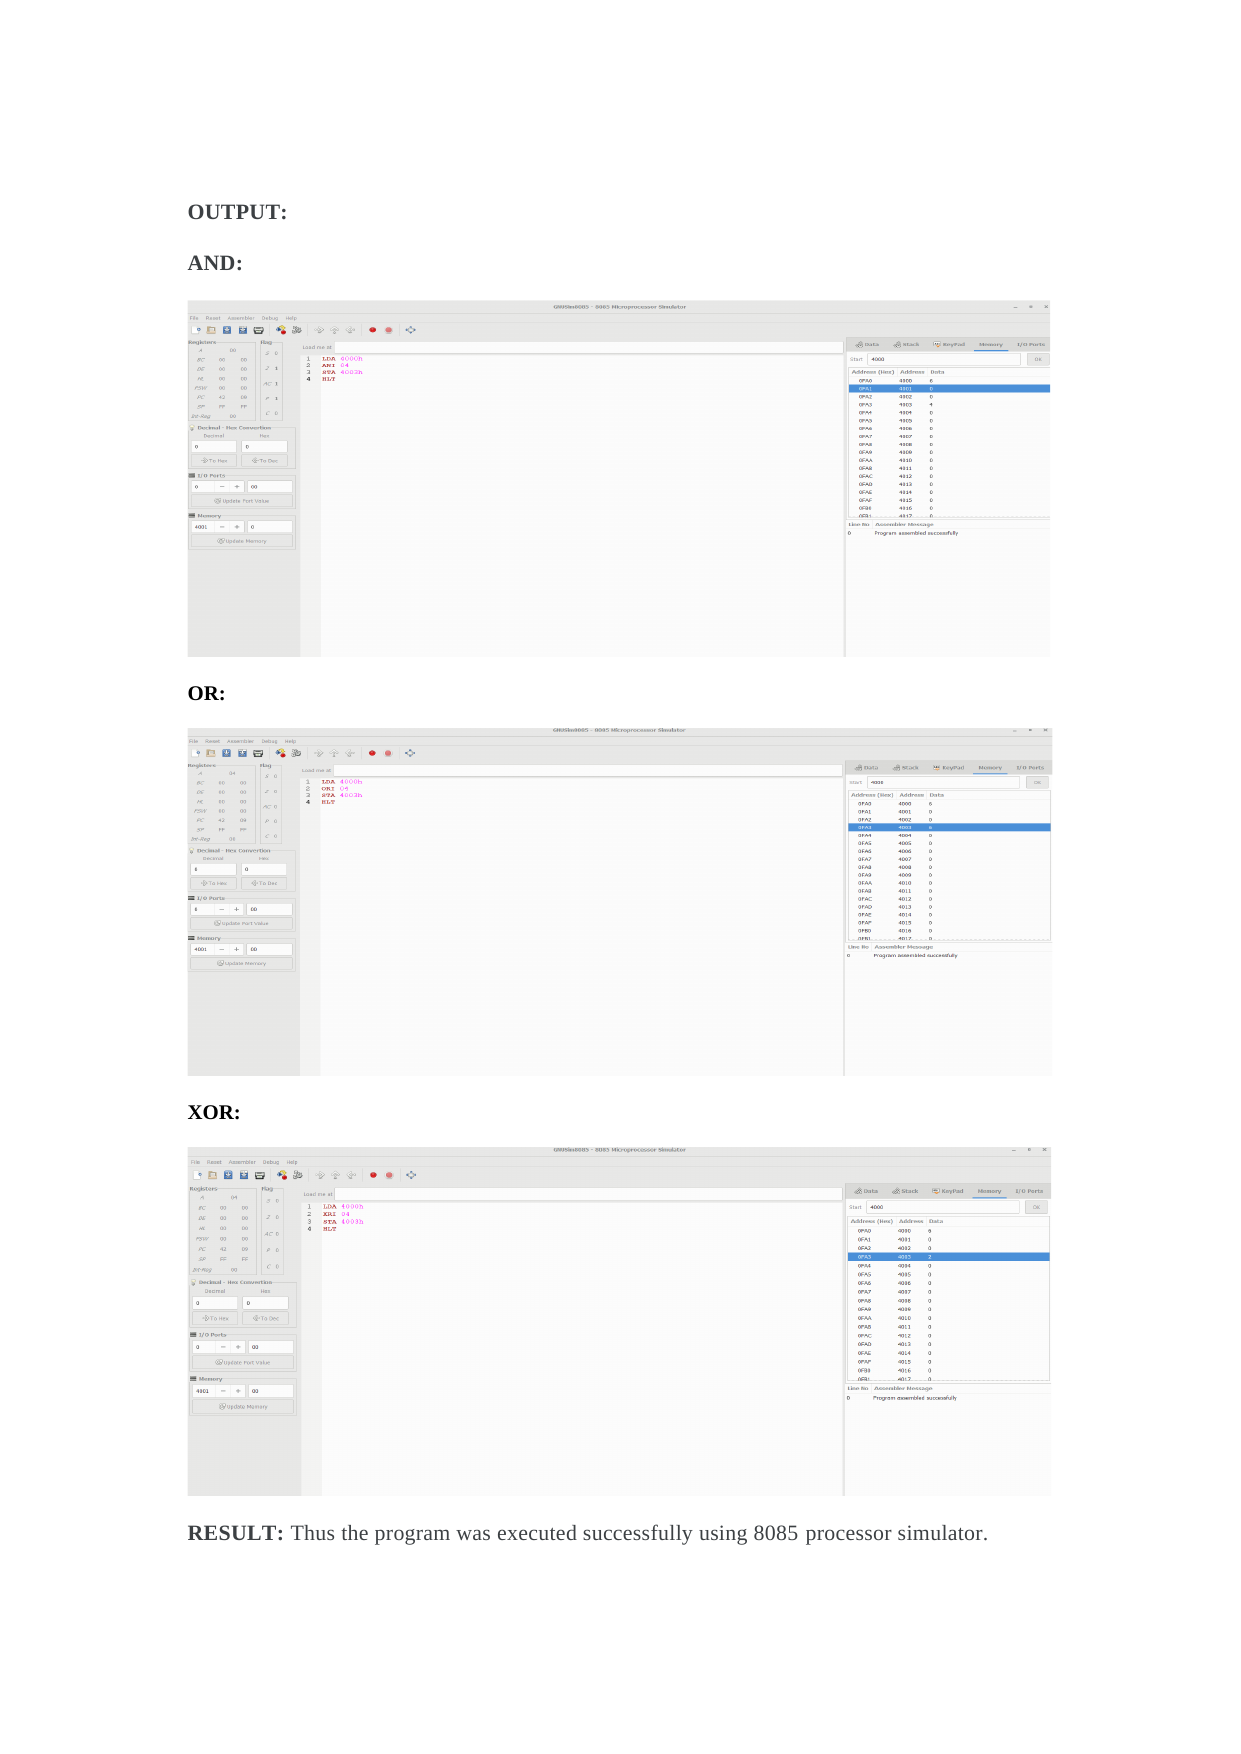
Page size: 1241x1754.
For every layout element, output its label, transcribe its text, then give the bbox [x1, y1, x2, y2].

picture [187, 300, 1050, 657]
text XOR: [187, 1099, 1053, 1124]
text AND: [187, 250, 1053, 275]
picture [187, 1147, 1052, 1496]
picture [187, 728, 1053, 1076]
text OUTPUT: [187, 174, 1053, 224]
text OR: [187, 681, 1053, 704]
